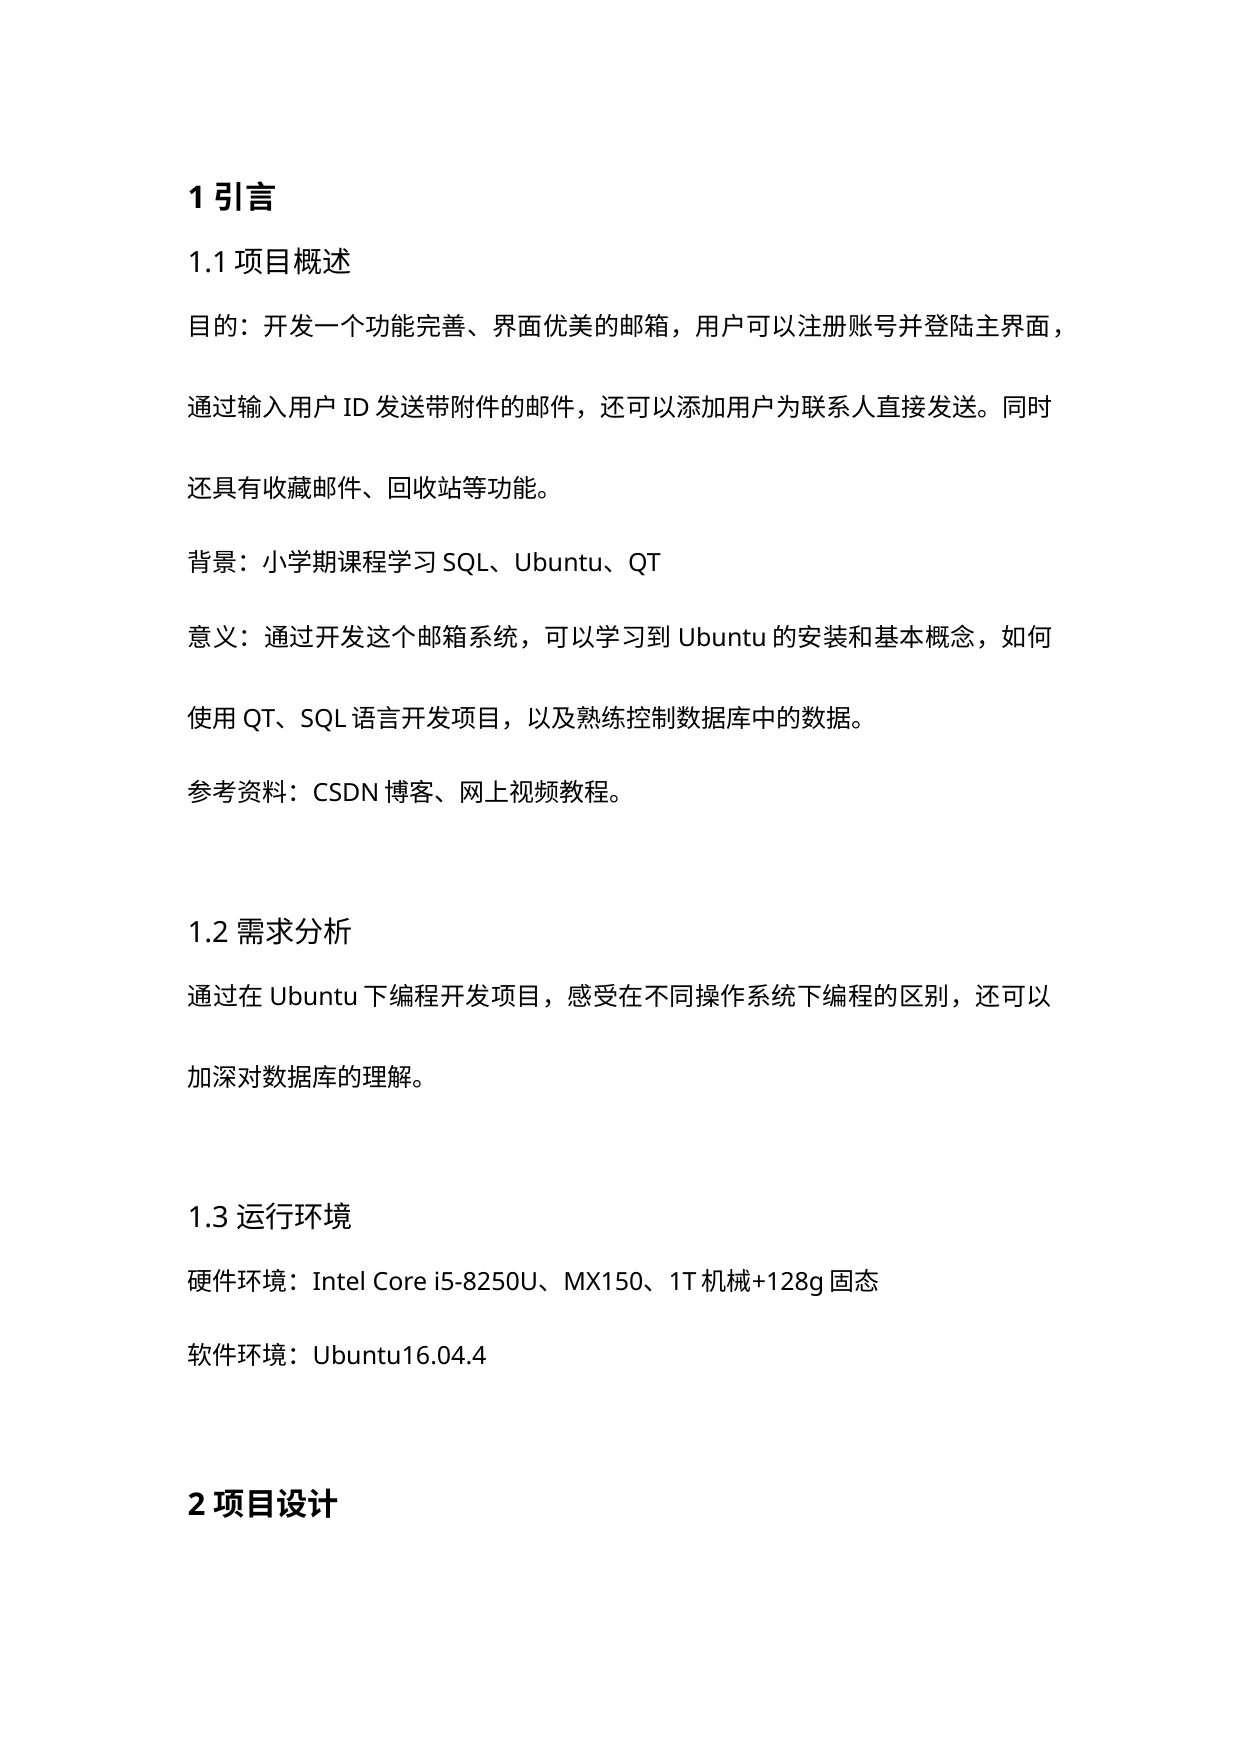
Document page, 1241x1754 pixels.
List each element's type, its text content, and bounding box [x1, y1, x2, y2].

text 1.1项目概述 [187, 227, 1053, 292]
text 硬件环境：Intel Core i5-8250U、MX150、1T机械+128g固态 [187, 1247, 1053, 1312]
text 通过在Ubuntu下编程开发项目，感受在不同操作系统下编程的区别，还可以加深对数据库的理解。 [187, 962, 1053, 1108]
text 目的：开发一个功能完善、界面优美的邮箱，用户可以注册账号并登陆主界面，通过输入用户ID发送带附件的邮件，还可以添加用户为联系人直接发送。同时还具有收藏邮件、回收站等功能。 [187, 292, 1053, 519]
text 1.2 需求分析 [187, 897, 1053, 962]
text 背景：小学期课程学习SQL、Ubuntu、QT [187, 528, 1053, 593]
text 参考资料：CSDN博客、网上视频教程。 [187, 758, 1053, 823]
text 1 引言 [187, 162, 1053, 227]
text 意义：通过开发这个邮箱系统，可以学习到Ubuntu的安装和基本概念，如何使用QT、SQL语言开发项目，以及熟练控制数据库中的数据。 [187, 603, 1053, 749]
text 1.3 运行环境 [187, 1182, 1053, 1247]
text 软件环境：Ubuntu16.04.4 [187, 1321, 1053, 1386]
text 2 项目设计 [187, 1469, 1053, 1534]
